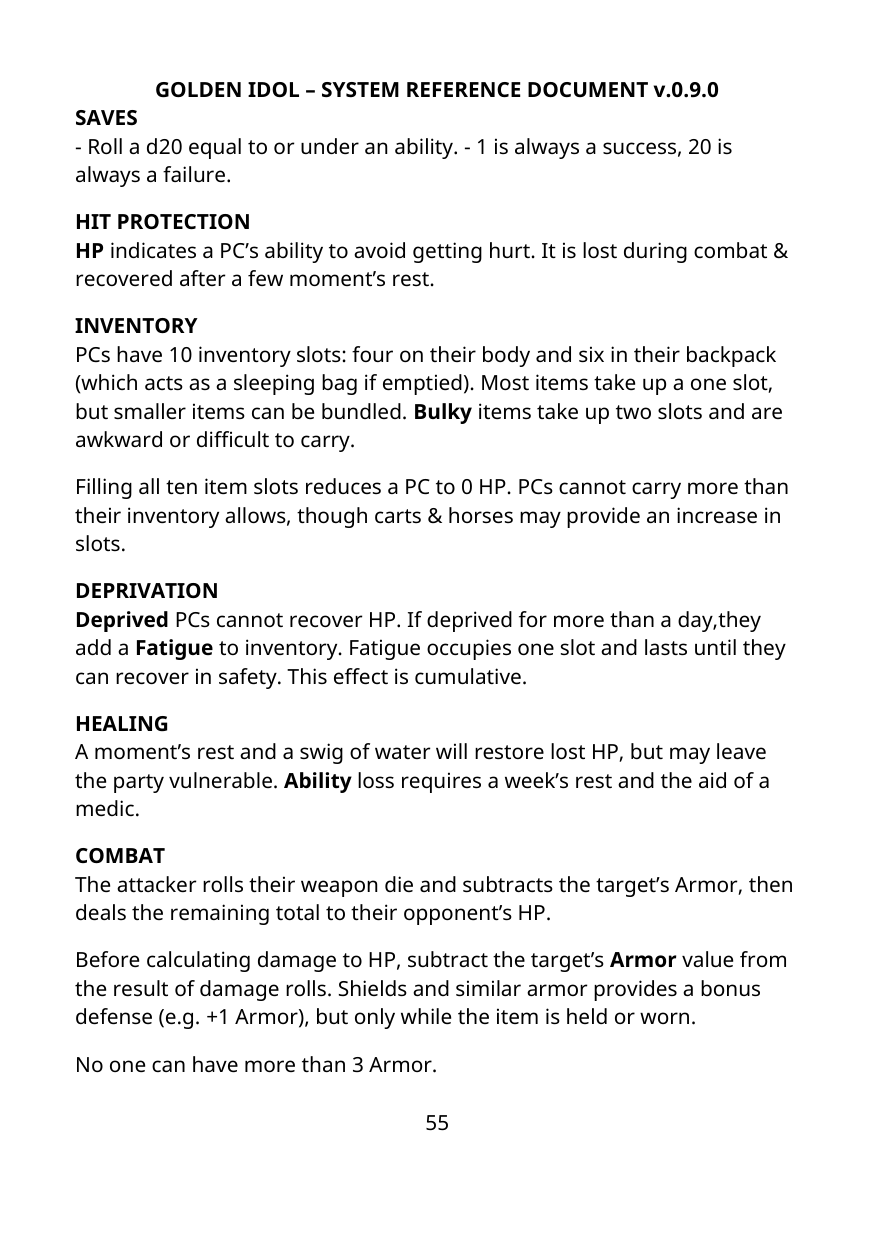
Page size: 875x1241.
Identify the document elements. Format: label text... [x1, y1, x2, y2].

text No one can have more than 3 Armor. [75, 1050, 799, 1078]
text HEALING A moment’s rest and a swig of water will restore lost HP, but may leave the party vulnerable. Ability loss requires a week’s rest and the aid of a medic. [75, 709, 799, 823]
text SAVES - Roll a d20 equal to or under an ability. - 1 is always a success, 20 is always a failure. [75, 103, 799, 189]
text Before calculating damage to HP, subtract the target’s Armor value from the result of damage rolls. Shields and similar armor provides a bonus defense (e.g. +1 Armor), but only while the item is held or worn. [75, 946, 799, 1031]
text DEPRIVATION Deprived PCs cannot recover HP. If deprived for more than a day,they add a Fatigue to inventory. Fatigue occupies one slot and lasts until they can recover in safety. This effect is cumulative. [75, 577, 799, 690]
text INVENTORY PCs have 10 inventory slots: four on their body and six in their backpack (which acts as a sleeping bag if emptied). Most items take up a one slot, but smaller items can be bundled. Bulky items take up two slots and are awkward or difficult to carry. [75, 312, 799, 454]
text HIT PROTECTION HP indicates a PC’s ability to avoid getting hurt. It is lost during combat & recovered after a few moment’s rest. [75, 207, 799, 293]
text COMBAT The attacker rolls their weapon die and subtracts the target’s Armor, then deals the remaining total to their opponent’s HP. [75, 842, 799, 927]
text Filling all ten item slots reduces a PC to 0 HP. PCs cannot carry more than their inventory allows, though carts & horses may provide an increase in slots. [75, 472, 799, 558]
